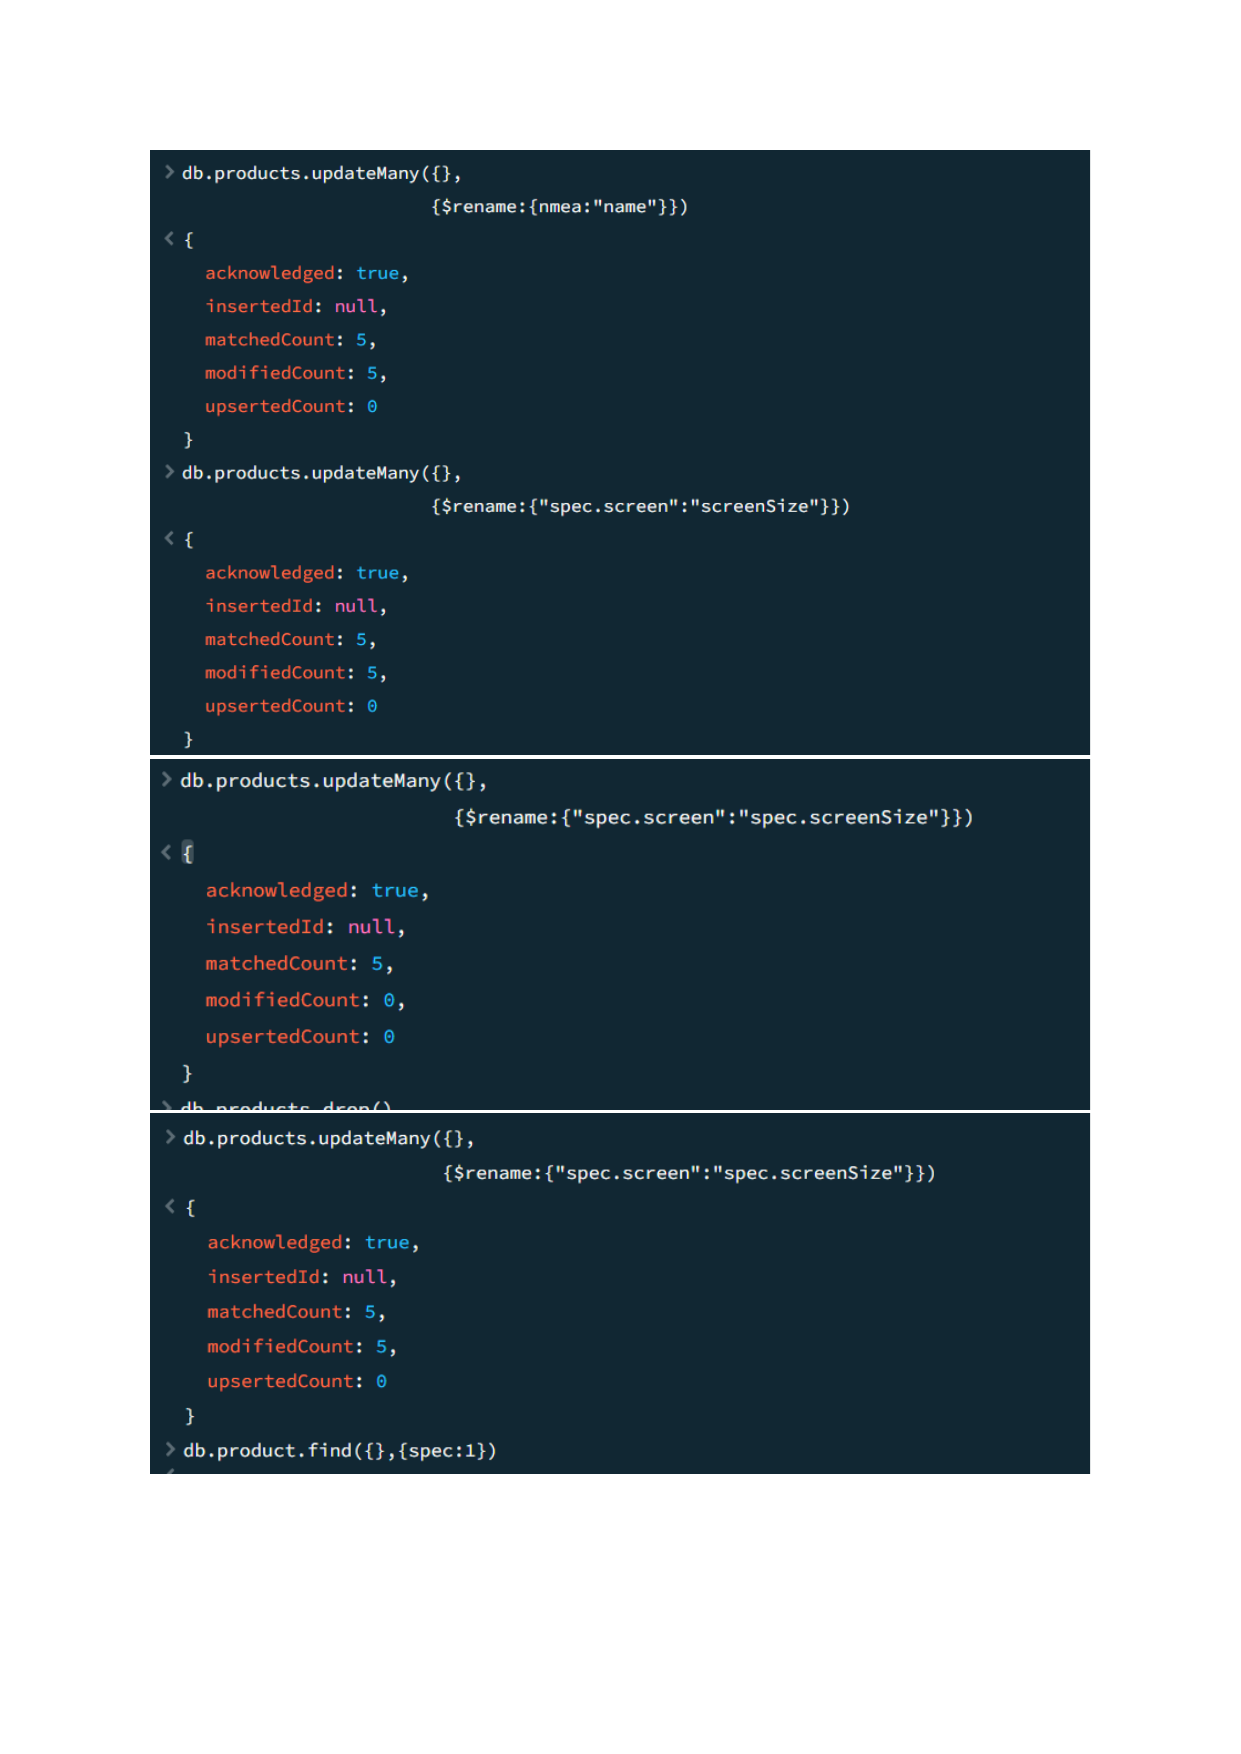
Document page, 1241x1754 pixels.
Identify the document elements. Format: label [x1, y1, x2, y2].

picture [150, 759, 1091, 1110]
picture [150, 150, 1091, 755]
picture [150, 1113, 1091, 1474]
